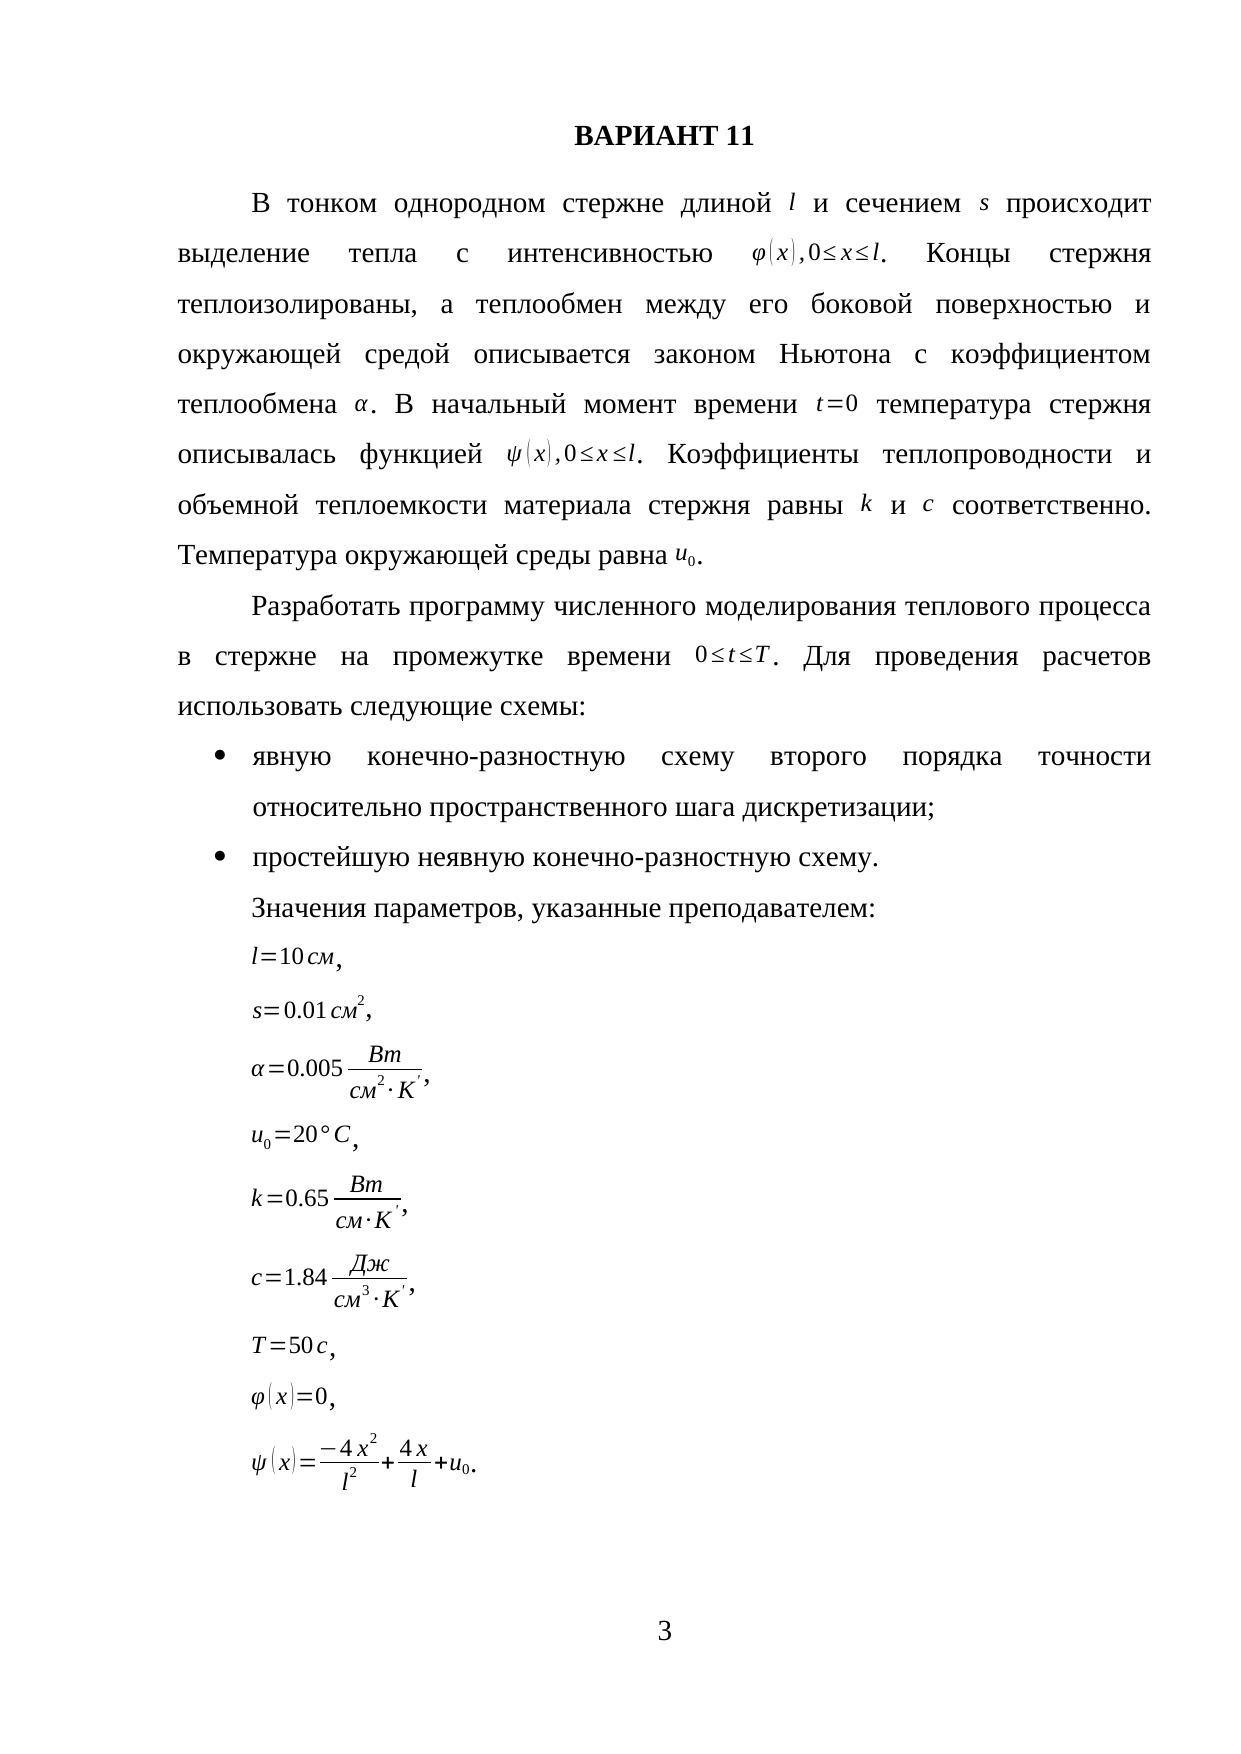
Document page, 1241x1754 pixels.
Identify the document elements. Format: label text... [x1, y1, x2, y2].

text , [177, 1120, 1152, 1153]
text Разработать программу численного моделирования теплового процесса в стержне на промежутке времени . Для проведения расчетов использовать следующие схемы: [177, 588, 1152, 722]
text , [177, 990, 1152, 1024]
text , [177, 940, 1152, 973]
text , [177, 1329, 1152, 1362]
text Значения параметров, указанные преподавателем: [177, 890, 1152, 923]
text . [251, 1429, 1152, 1495]
text , [177, 1379, 1152, 1413]
list явную конечно-разностную схему второго порядка точности относительно пространственного шага дискретизации; [215, 738, 1152, 822]
text , [251, 1170, 1152, 1233]
text В тонком однородном стержне длиной и сечением происходит выделение тепла с интенсивностью . Концы стержня теплоизолированы, а теплообмен между его боковой поверхностью и окружающей средой описывается законом Ньютона с коэффициентом теплообмена . В начальный момент времени температура стержня описывалась функцией . Коэффициенты теплопроводности и объемной теплоемкости материала стержня равны и соответственно. Температура окружающей среды равна . [177, 185, 1152, 571]
text , [251, 1041, 1152, 1103]
text , [251, 1249, 1152, 1312]
text ВАРИАНТ 11 [177, 118, 1152, 152]
list простейшую неявную конечно-разностную схему. [215, 839, 1152, 873]
